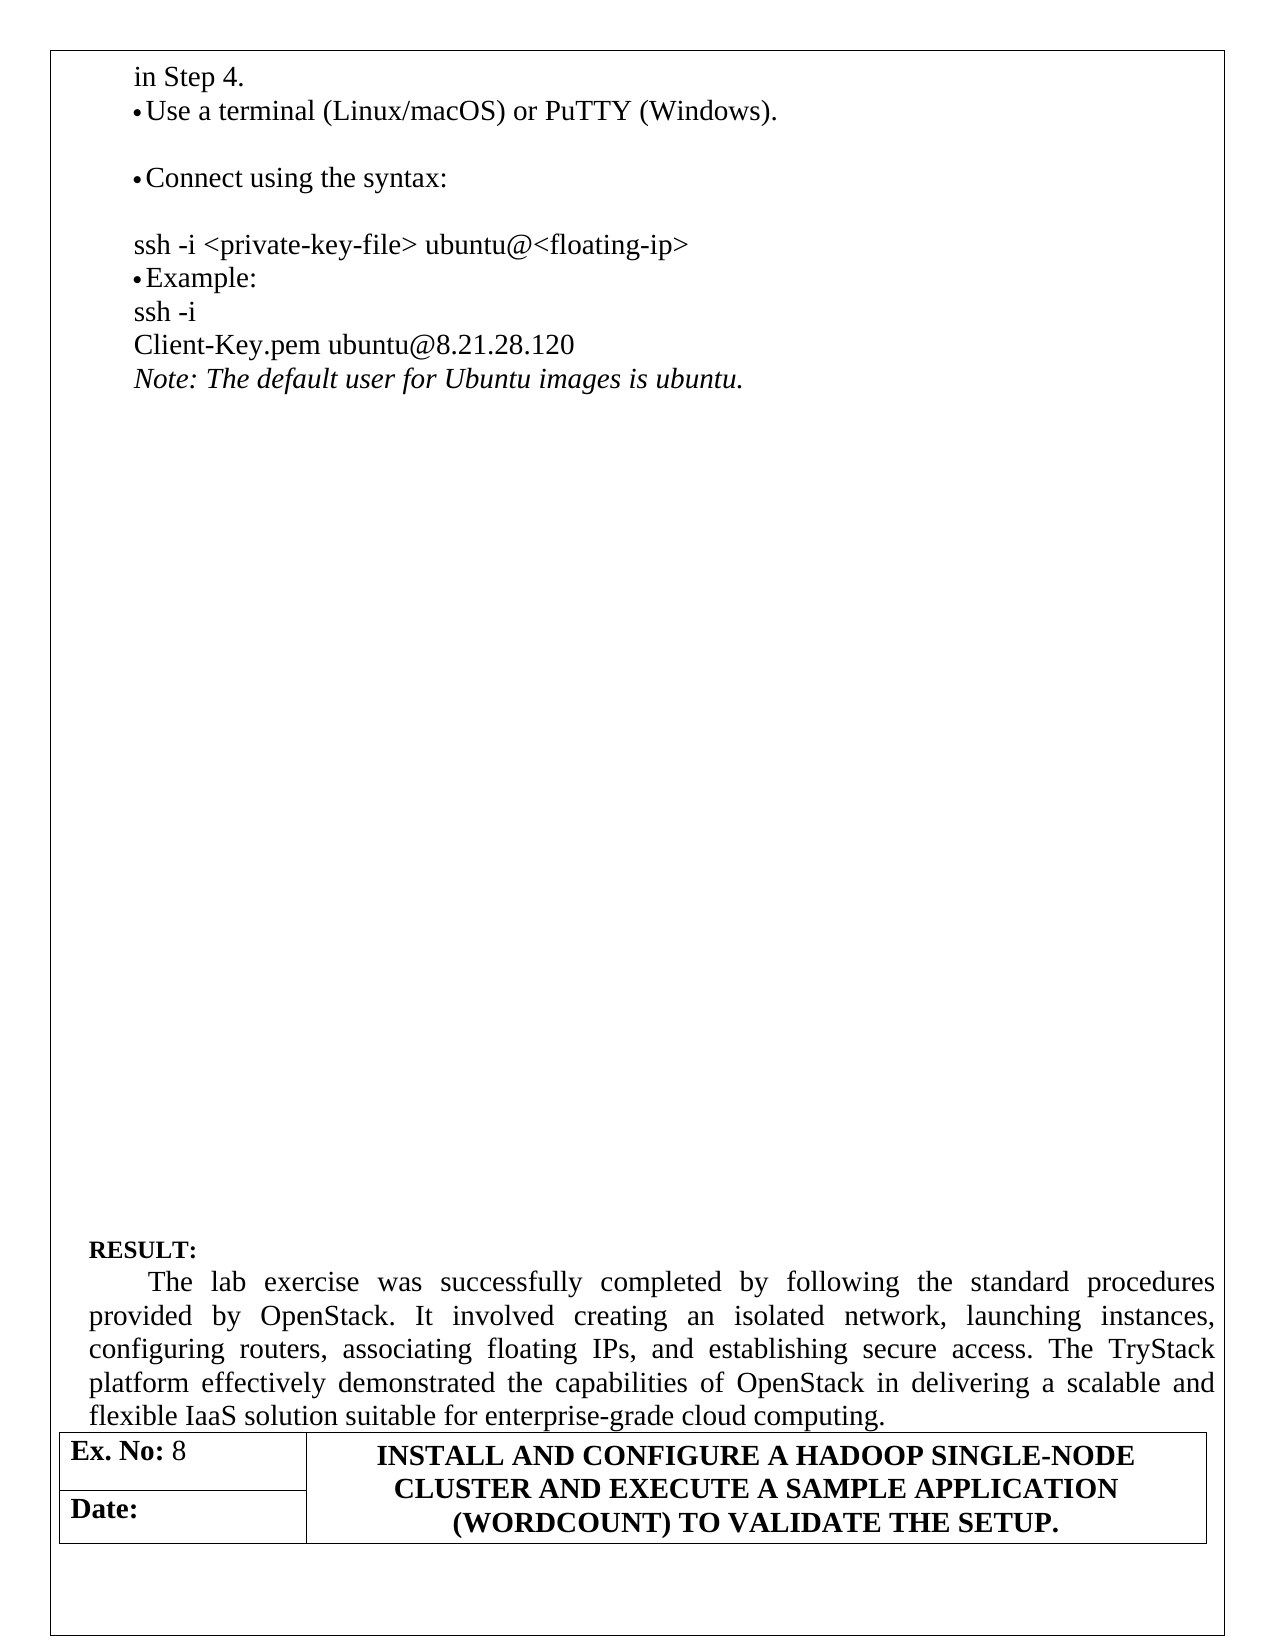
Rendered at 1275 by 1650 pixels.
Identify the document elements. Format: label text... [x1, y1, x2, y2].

text RESULT: [89, 1236, 1205, 1264]
table_header INSTALL AND CONFIGURE A HADOOP SINGLE-NODE CLUSTER AND EXECUTE A SAMPLE APPLICATION (WORDCOUNT) TO VALIDATE THE SETUP. [307, 1433, 1206, 1543]
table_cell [59, 59, 1181, 423]
table_cell Date: [60, 1491, 306, 1543]
table_header Ex. No: 8 [60, 1433, 306, 1490]
text The lab exercise was successfully completed by following the standard procedures provided by OpenStack. It involved creating an isolated network, launching instances, configuring routers, associating floating IPs, and establishing secure access. The TryStack platform effectively demonstrated the capabilities of OpenStack in delivering a scalable and flexible IaaS solution suitable for enterprise-grade cloud computing. [89, 1264, 1216, 1432]
